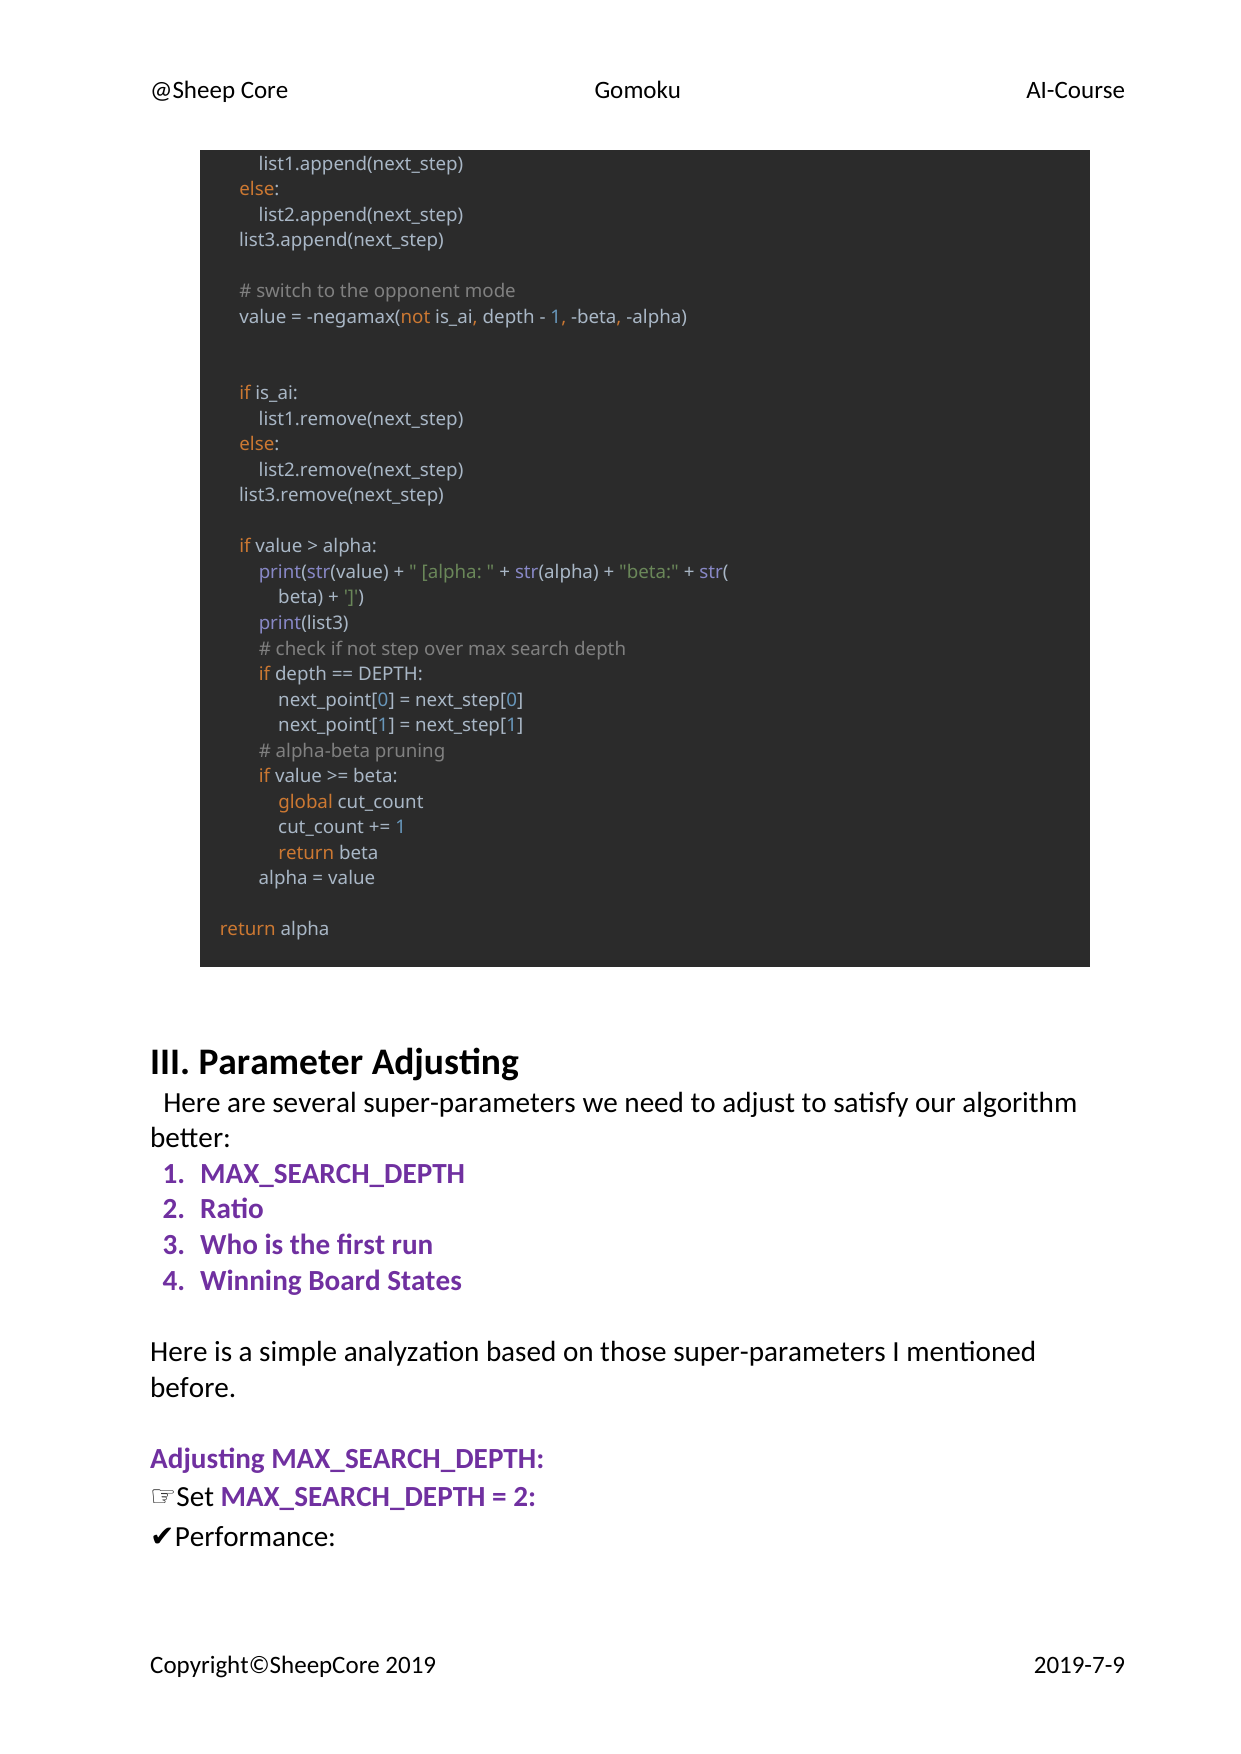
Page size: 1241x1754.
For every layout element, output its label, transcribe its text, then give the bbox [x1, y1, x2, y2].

text III. Parameter Adjusting [150, 1038, 1090, 1084]
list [200, 150, 1090, 941]
text ☞Set MAX_SEARCH_DEPTH = 2: [150, 1476, 1090, 1515]
list MAX_SEARCH_DEPTH [162, 1155, 1090, 1191]
text Adjusting MAX_SEARCH_DEPTH: [150, 1440, 1090, 1476]
list Winning Board States [162, 1262, 1090, 1297]
list Who is the first run [162, 1226, 1090, 1262]
text Here are several super-parameters we need to adjust to satisfy our algorithm better: [150, 1084, 1090, 1155]
text ✔︎Performance: [150, 1515, 1090, 1555]
text Here is a simple analyzation based on those super-parameters I mentioned before. [150, 1333, 1090, 1404]
list Ratio [162, 1191, 1090, 1226]
